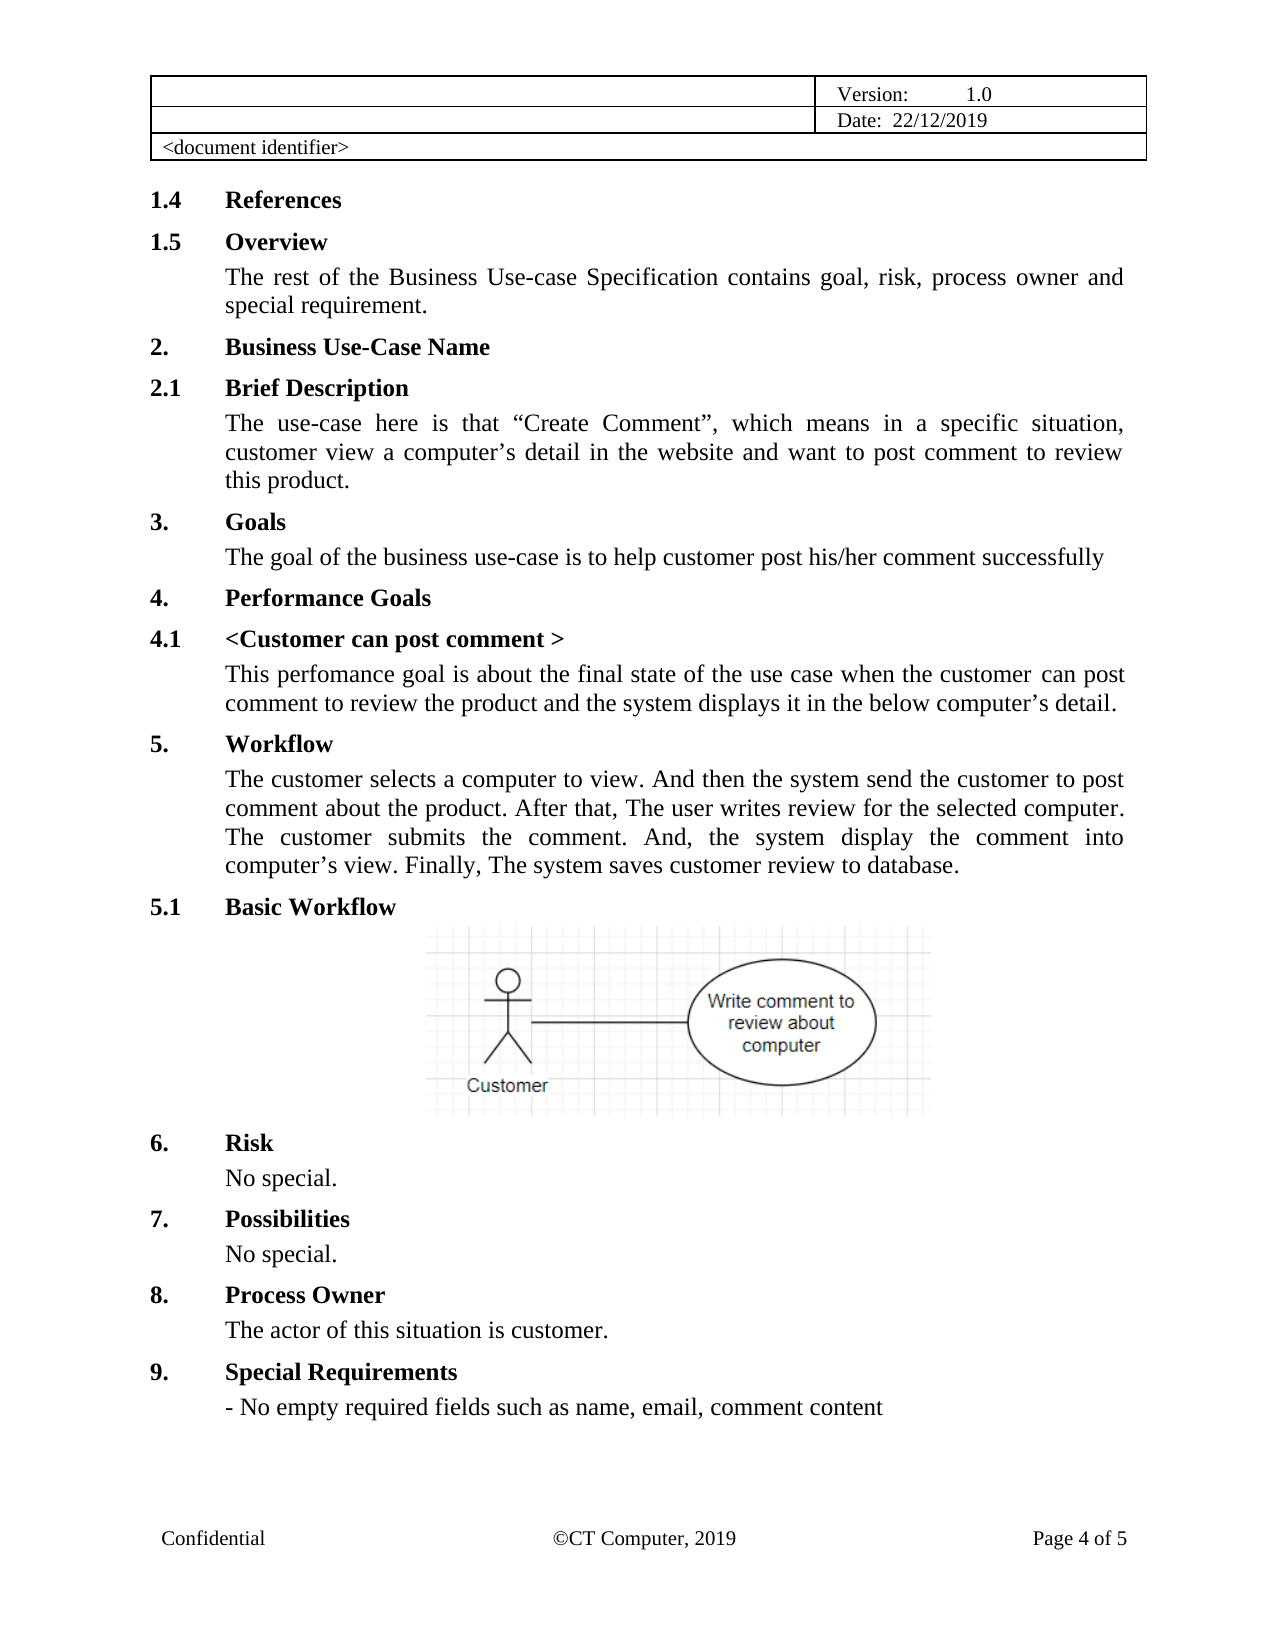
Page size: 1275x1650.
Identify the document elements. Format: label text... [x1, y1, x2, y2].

text This perfomance goal is about the final state of the use case when the customer can post comment to review the product and the system displays it in the below computer’s detail. [225, 659, 1125, 717]
text The rest of the Business Use-case Specification contains goal, risk, process owner and special requirement. [225, 262, 1125, 319]
subtitle <Customer can post comment > [150, 624, 1125, 653]
subtitle Brief Description [150, 373, 1125, 402]
subtitle Special Requirements [150, 1357, 1125, 1385]
subtitle Business Use-Case Name [150, 332, 1125, 360]
text The goal of the business use-case is to help customer post his/her comment successfully [225, 542, 1125, 570]
subtitle Possibilities [150, 1204, 1125, 1233]
subtitle Process Owner [150, 1280, 1125, 1309]
subtitle Risk [150, 1128, 1125, 1157]
text The customer selects a computer to view. And then the system send the customer to post comment about the product. After that, The user writes review for the selected computer. The customer submits the comment. And, the system display the comment into computer’s view. Finally, The system saves customer review to database. [225, 764, 1125, 879]
text - No empty required fields such as name, email, comment content [225, 1392, 1125, 1420]
text No special. [225, 1163, 1125, 1192]
picture [426, 926, 932, 1116]
text No special. [225, 1239, 1125, 1268]
text The use-case here is that “Create Comment”, which means in a specific situation, customer view a computer’s detail in the website and want to post comment to review this product. [225, 408, 1125, 494]
subtitle Goals [150, 507, 1125, 535]
subtitle Performance Goals [150, 583, 1125, 612]
subtitle Workflow [150, 729, 1125, 758]
text The actor of this situation is customer. [225, 1315, 1125, 1344]
subtitle Overview [150, 227, 1125, 255]
subtitle References [150, 185, 1125, 214]
subtitle Basic Workflow [150, 892, 1125, 920]
